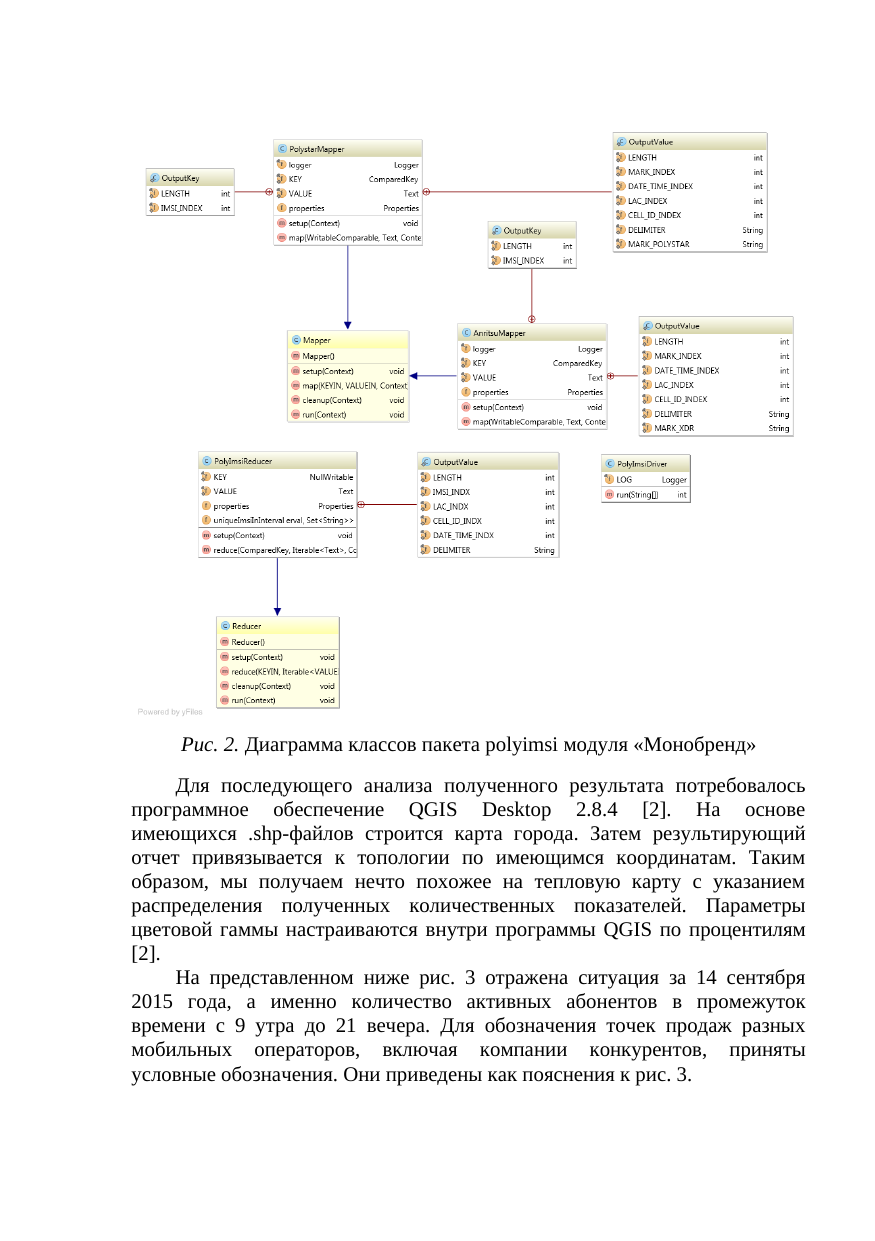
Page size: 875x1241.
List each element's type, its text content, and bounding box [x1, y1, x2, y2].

text Рис. 2. Диаграмма классов пакета polyimsi модуля «Монобренд» [131, 732, 806, 756]
text Для последующего анализа полученного результата потребовалось программное обеспечение QGIS Desktop 2.8.4 [2]. На основе имеющихся .shp-файлов строится карта города. Затем результирующий отчет привязывается к топологии по имеющимся координатам. Таким образом, мы получаем нечто похожее на тепловую карту с указанием распределения полученных количественных показателей. Параметры цветовой гаммы настраиваются внутри программы QGIS по процентилям [2]. [131, 773, 806, 965]
picture [131, 118, 807, 722]
text На представленном ниже рис. 3 отражена ситуация за 14 сентября 2015 года, а именно количество активных абонентов в промежуток времени с 9 утра до 21 вечера. Для обозначения точек продаж разных мобильных операторов, включая компании конкурентов, приняты условные обозначения. Они приведены как пояснения к рис. 3. [131, 965, 806, 1086]
